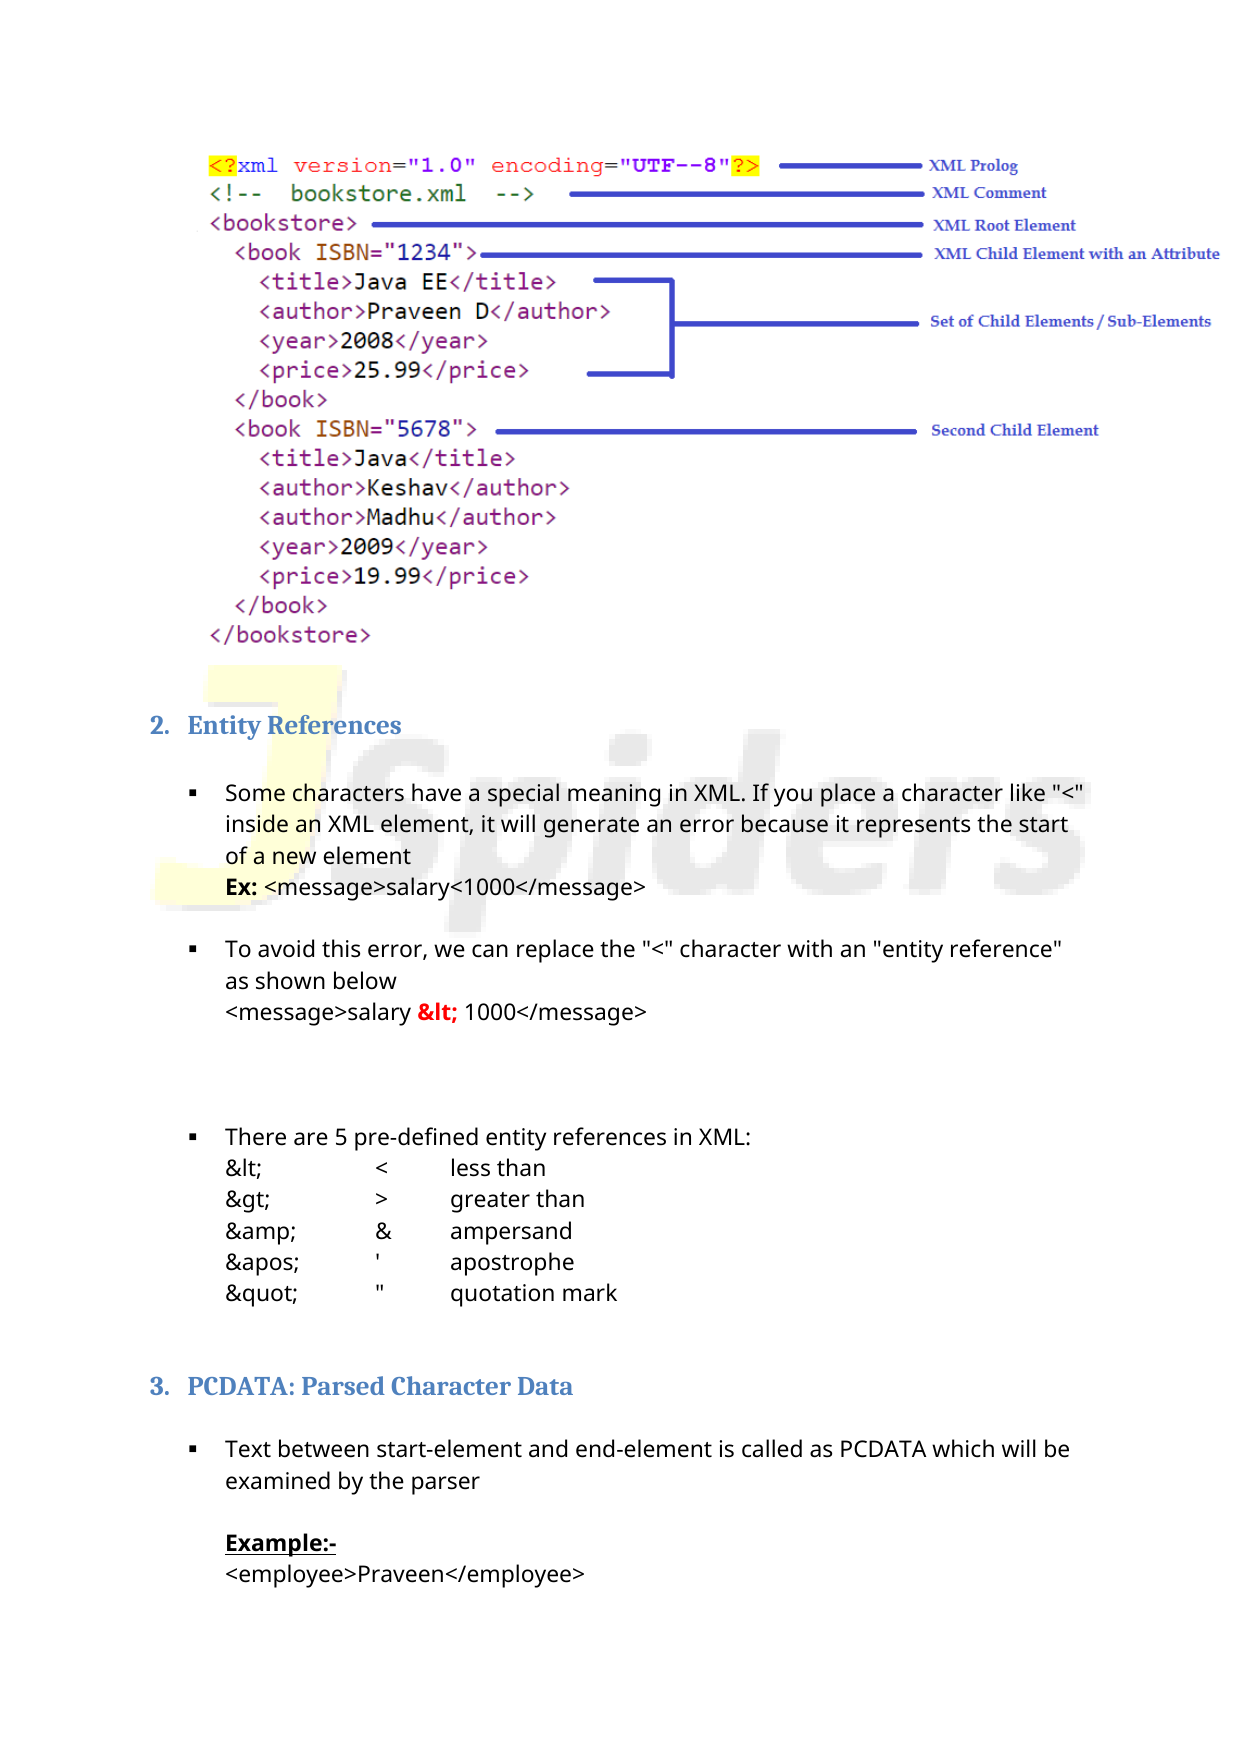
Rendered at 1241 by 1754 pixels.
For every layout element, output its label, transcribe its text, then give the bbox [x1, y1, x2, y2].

list Ex: <message>salary<1000</message> [225, 871, 1090, 902]
text Example:- [225, 1527, 1090, 1558]
subtitle Entity References [150, 710, 1090, 741]
picture [187, 150, 1231, 659]
text &gt; > greater than [225, 1183, 1090, 1215]
list Some characters have a special meaning in XML. If you place a character like "<" inside an XML element, it will generate an error because it represents the start of a new element [187, 777, 1090, 871]
list <message>salary &lt; 1000</message> [150, 996, 1090, 1027]
list Text between start-element and end-element is called as PCDATA which will be examined by the parser [187, 1433, 1090, 1496]
text &apos; ' apostrophe [225, 1246, 1090, 1277]
text &lt; < less than [225, 1152, 1090, 1183]
list There are 5 pre-defined entity references in XML: [187, 1121, 1090, 1152]
text <employee>Praveen</employee> [225, 1558, 1090, 1589]
text &quot; " quotation mark [225, 1277, 1090, 1308]
text &amp; & ampersand [225, 1215, 1090, 1246]
list To avoid this error, we can replace the "<" character with an "entity reference" as shown below [187, 933, 1090, 996]
subtitle PCDATA: Parsed Character Data [150, 1371, 1090, 1402]
